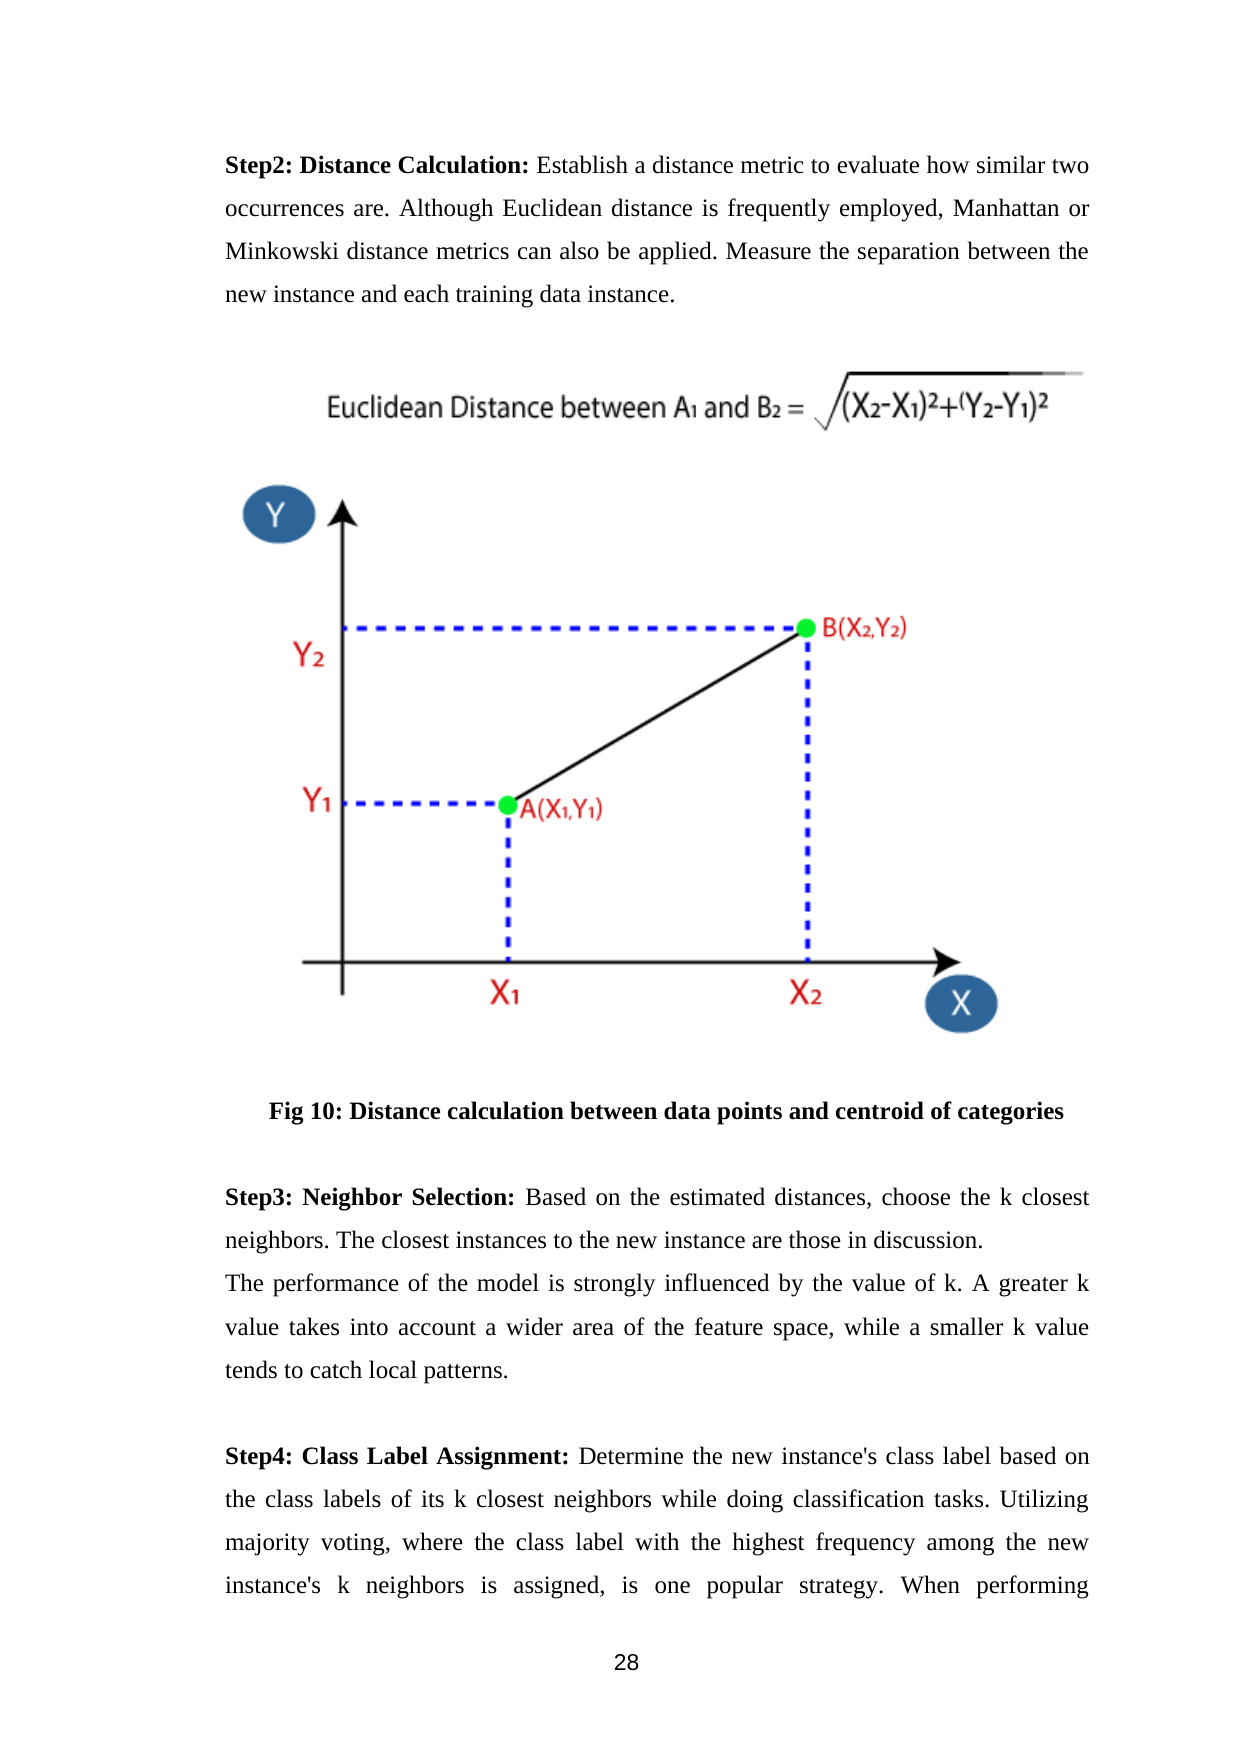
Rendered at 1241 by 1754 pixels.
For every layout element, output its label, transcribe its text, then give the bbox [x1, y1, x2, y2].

picture [225, 452, 1037, 1040]
text Fig 10: Distance calculation between data points and centroid of categories [225, 1096, 1090, 1125]
text The performance of the model is strongly influenced by the value of k. A greater k value takes into account a wider area of the feature space, while a smaller k value tends to catch local patterns. [225, 1268, 1090, 1383]
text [225, 1441, 1090, 1599]
text Step3: Neighbor Selection: Based on the estimated distances, choose the k closest neighbors. The closest instances to the new instance are those in discussion. [225, 1182, 1090, 1254]
text Step2: Distance Calculation: Establish a distance metric to evaluate how similar two occurrences are. Although Euclidean distance is frequently employed, Manhattan or Minkowski distance metrics can also be applied. Measure the separation between the new instance and each training data instance. [225, 150, 1090, 308]
picture [322, 365, 1091, 439]
